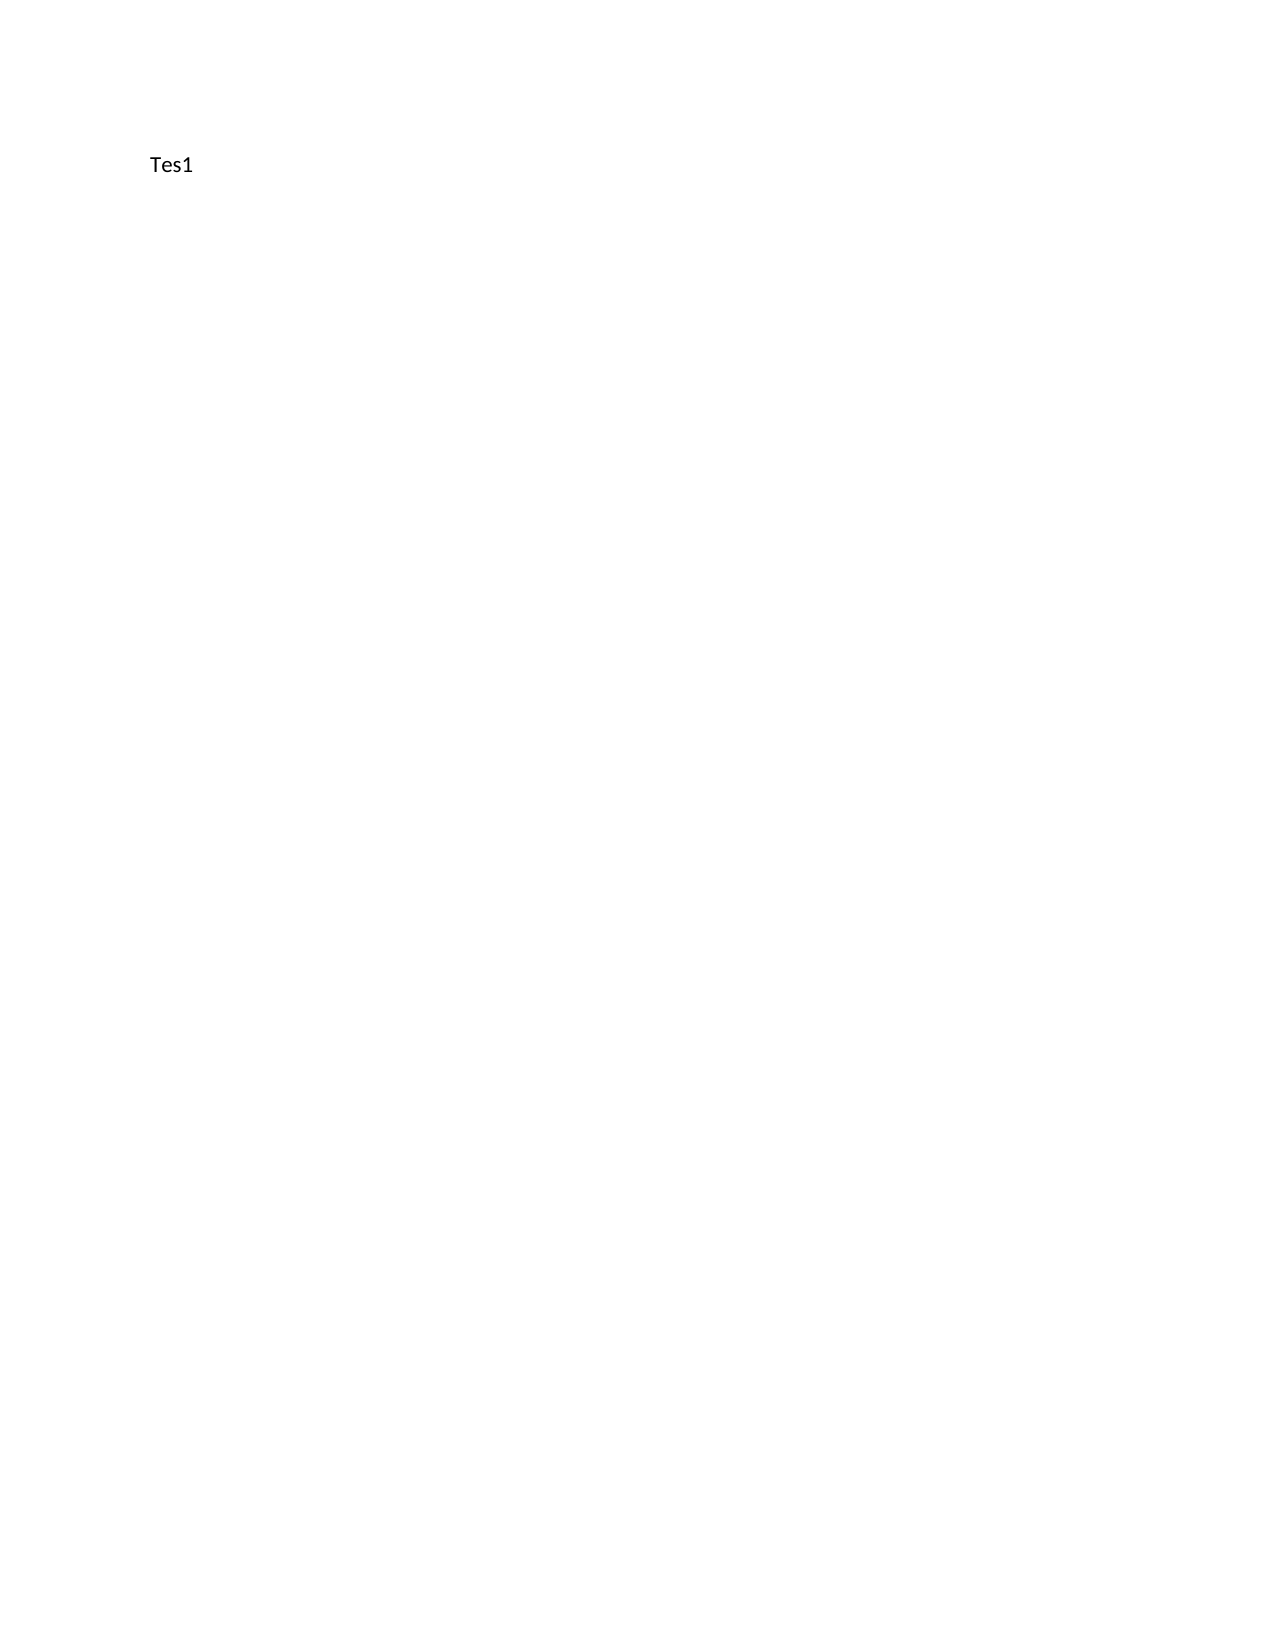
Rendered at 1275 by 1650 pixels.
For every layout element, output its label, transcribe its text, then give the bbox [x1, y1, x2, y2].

text Tes1 [150, 150, 1125, 178]
